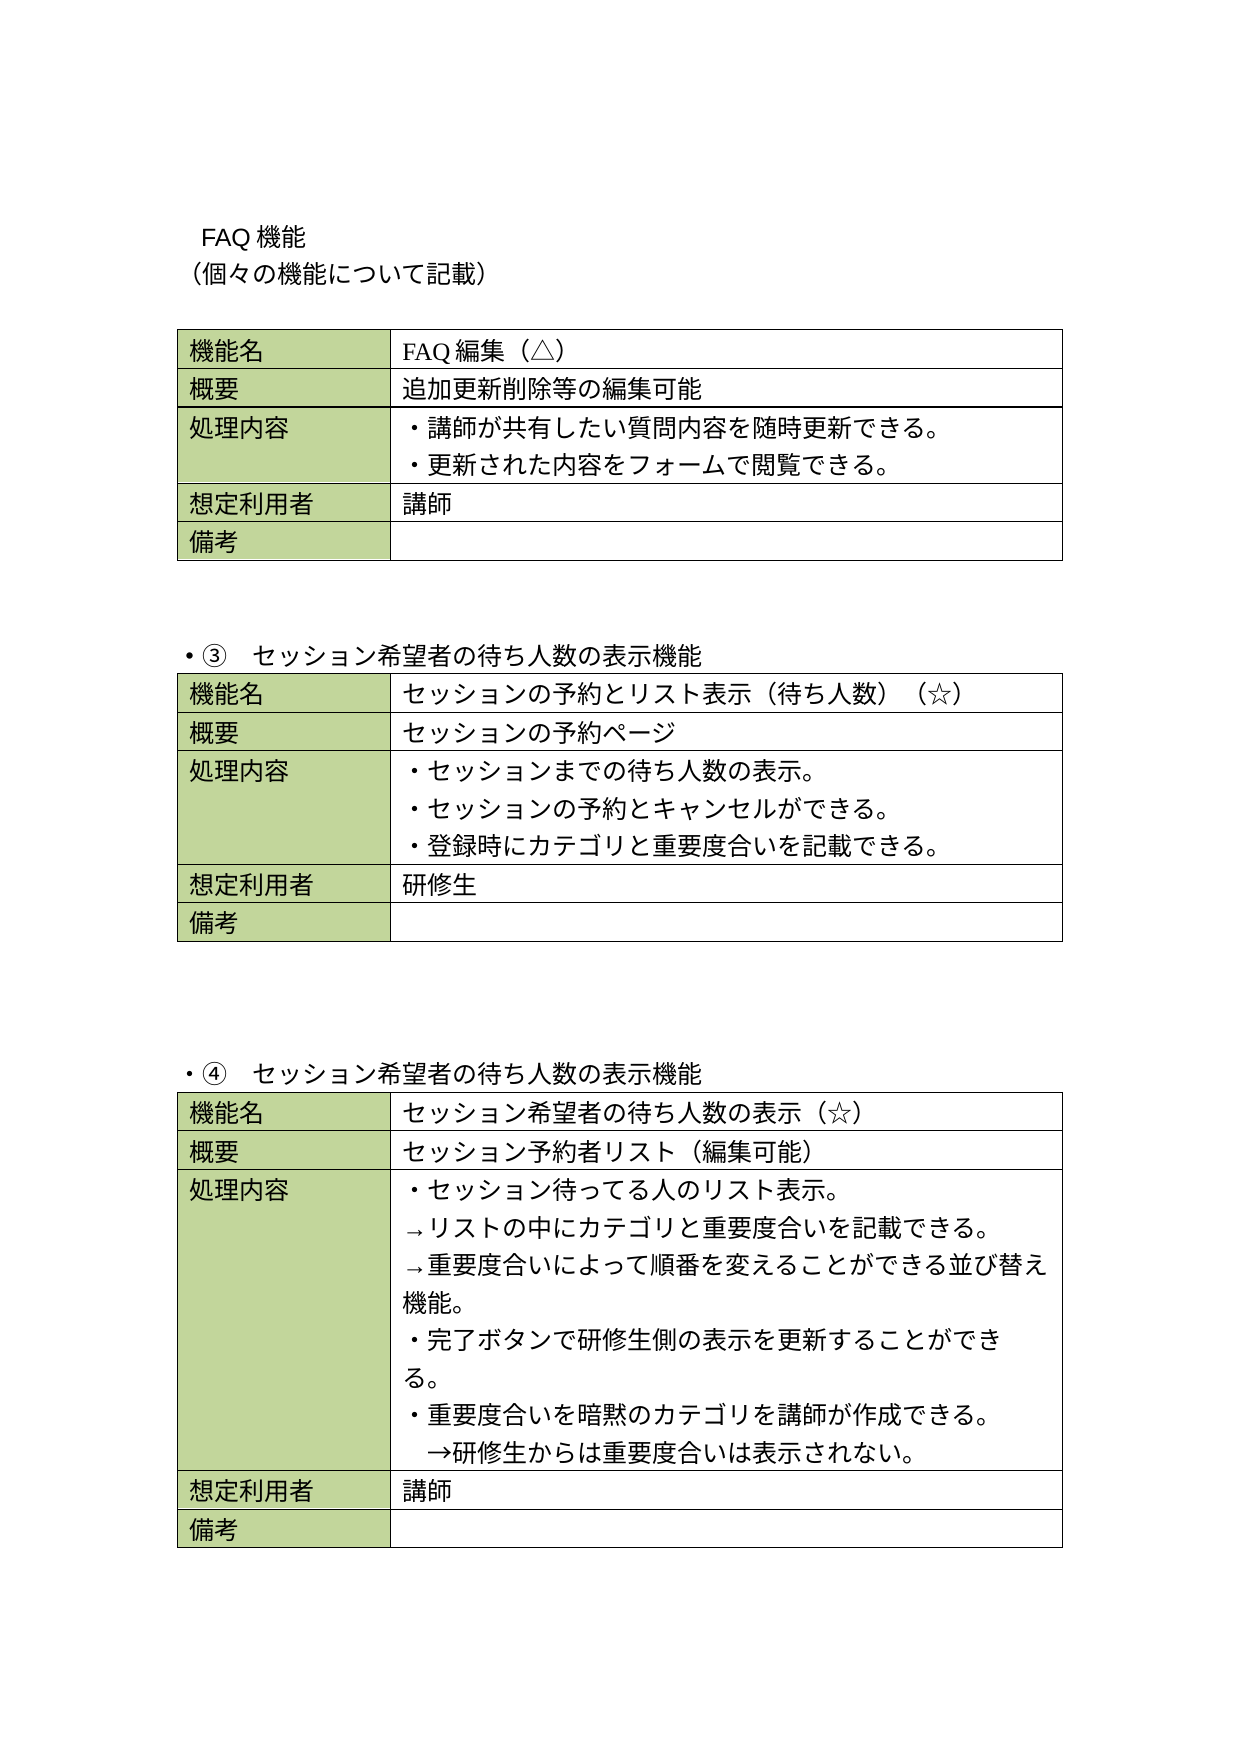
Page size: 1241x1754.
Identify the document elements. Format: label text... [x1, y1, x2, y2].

table_cell 講師 [391, 1471, 1062, 1508]
table_cell 概要 [178, 369, 390, 406]
table_cell ・セッション待ってる人のリスト表示。 →リストの中にカテゴリと重要度合いを記載できる。 →重要度合いによって順番を変えることができる並び替え機能。 ・完了ボタンで研修生側の表示を更新することができる。 ・重要度合いを暗黙のカテゴリを講師が作成できる。 →研修生からは重要度合いは表示されない。 [391, 1170, 1062, 1470]
table_cell 想定利用者 [178, 1471, 390, 1508]
table_cell [391, 1510, 1062, 1547]
table_cell [391, 903, 1062, 941]
table_cell ・セッションまでの待ち人数の表示。 ・セッションの予約とキャンセルができる。 ・登録時にカテゴリと重要度合いを記載できる。 [391, 751, 1062, 864]
table_cell 備考 [178, 522, 390, 559]
table_cell 想定利用者 [178, 865, 390, 902]
table_header セッションの予約とリスト表示（待ち人数）（☆） [391, 674, 1062, 712]
table_cell 概要 [178, 1131, 390, 1169]
table_cell セッション予約者リスト（編集可能） [391, 1131, 1062, 1169]
table_cell 講師 [391, 484, 1062, 521]
text （個々の機能について記載） [177, 254, 1063, 292]
table_header 機能名 [178, 1093, 390, 1130]
table_header FAQ編集（△） [391, 330, 1062, 368]
table_header セッション希望者の待ち人数の表示（☆） [391, 1093, 1062, 1130]
table_cell 研修生 [391, 865, 1062, 902]
table_header 機能名 [178, 330, 390, 368]
table_cell [391, 522, 1062, 559]
text ・③ セッション希望者の待ち人数の表示機能 [177, 636, 1063, 673]
table_cell セッションの予約ページ [391, 713, 1062, 750]
table_cell 追加更新削除等の編集可能 [391, 369, 1062, 406]
table_cell 概要 [178, 713, 390, 750]
table_cell 処理内容 [178, 751, 390, 864]
table_cell 備考 [178, 1510, 390, 1547]
table_cell 備考 [178, 903, 390, 941]
subtitle FAQ機能 [201, 217, 1063, 254]
table_cell 処理内容 [178, 1170, 390, 1470]
text ・④ セッション希望者の待ち人数の表示機能 [177, 1054, 1063, 1092]
table_cell 想定利用者 [178, 484, 390, 521]
table_cell ・講師が共有したい質問内容を随時更新できる。 ・更新された内容をフォームで閲覧できる。 [391, 408, 1062, 482]
table_cell 処理内容 [178, 408, 390, 482]
table_header 機能名 [178, 674, 390, 712]
